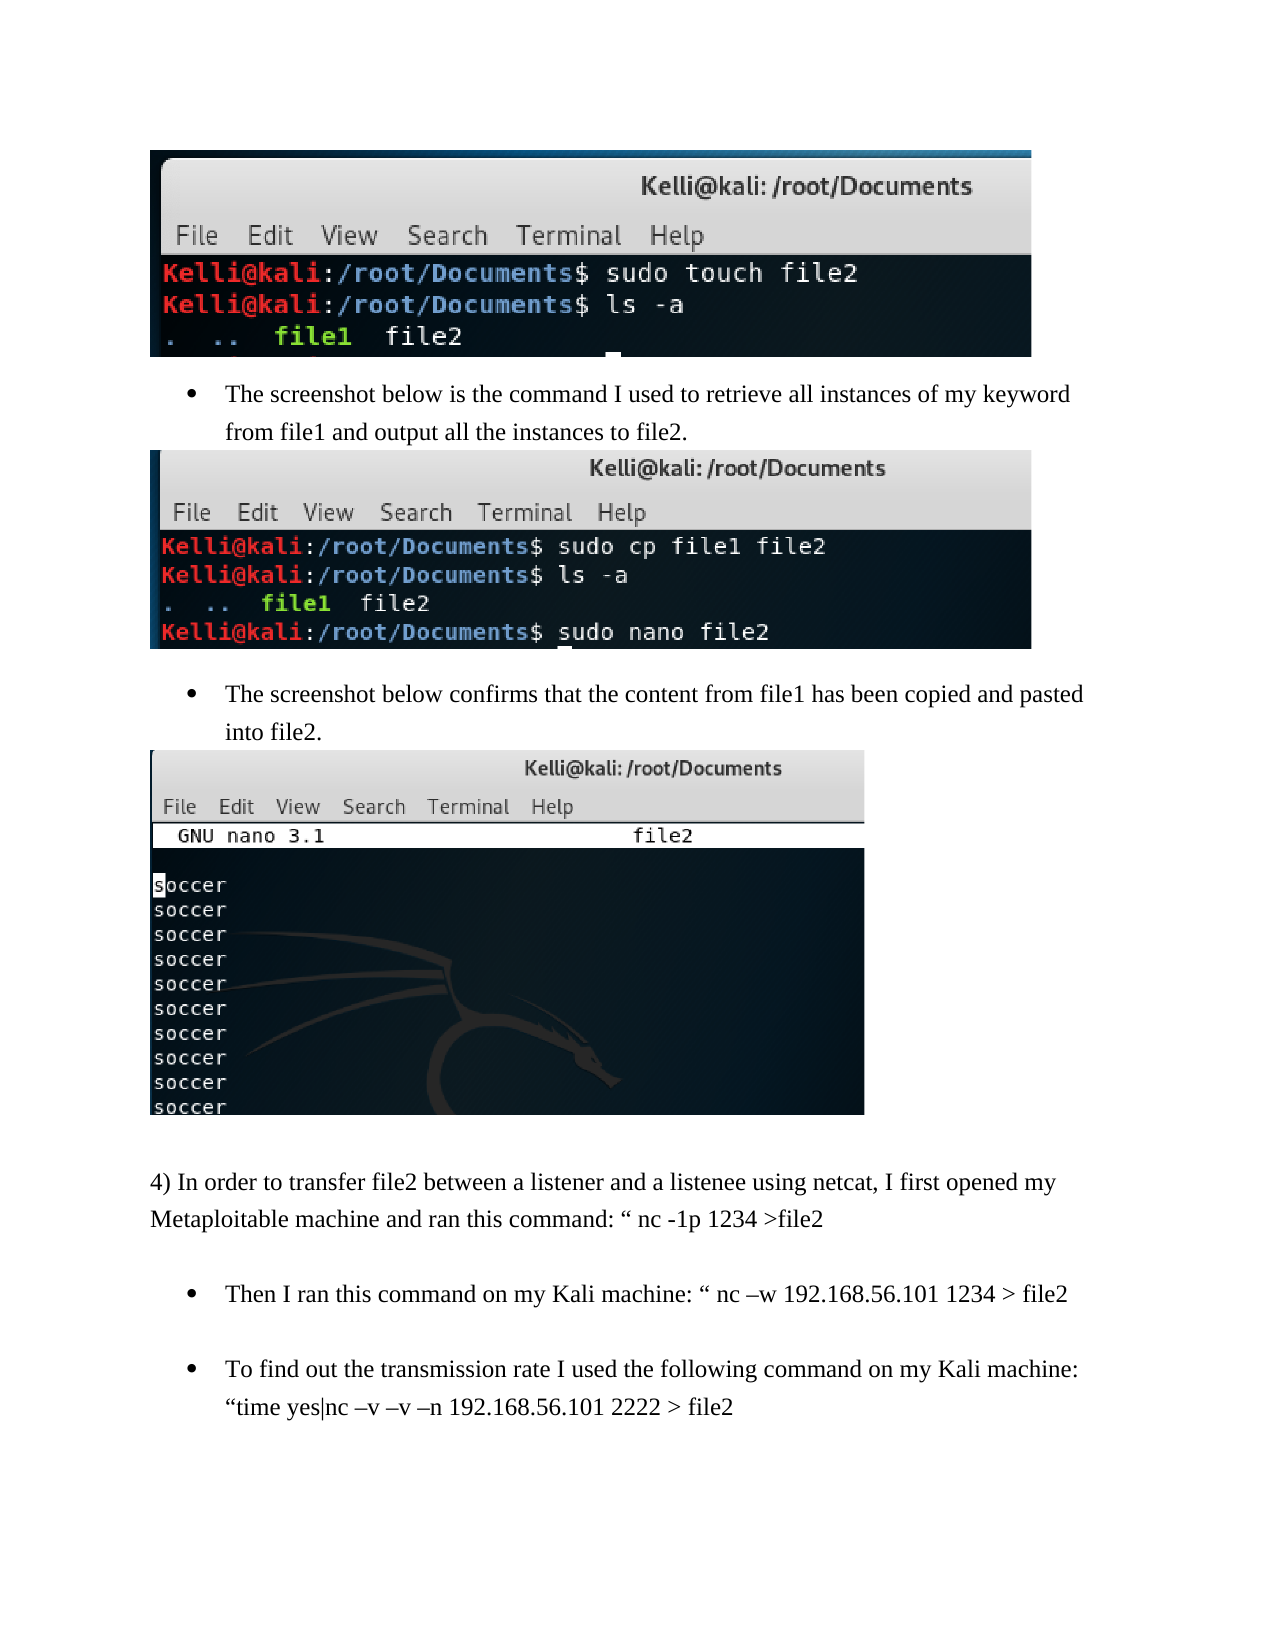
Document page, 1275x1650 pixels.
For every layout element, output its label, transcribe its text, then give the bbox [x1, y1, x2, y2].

text 4) In order to transfer file2 between a listener and a listenee using netcat, I first opened my Metaploitable machine and ran this command: “ nc -1p 1234 >file2 [150, 1162, 1125, 1237]
picture [150, 750, 865, 1115]
list To find out the transmission rate I used the following command on my Kali machine: “time yes|nc –v –v –n 192.168.56.101 2222 > file2 [187, 1350, 1125, 1425]
list Then I ran this command on my Kali machine: “ nc –w 192.168.56.101 1234 > file2 [187, 1275, 1125, 1312]
list The screenshot below is the command I used to retrieve all instances of my keyword from file1 and output all the instances to file2. [187, 375, 1125, 450]
picture [150, 450, 1032, 649]
picture [150, 150, 1032, 357]
list The screenshot below confirms that the content from file1 has been copied and pasted into file2. [187, 675, 1125, 750]
